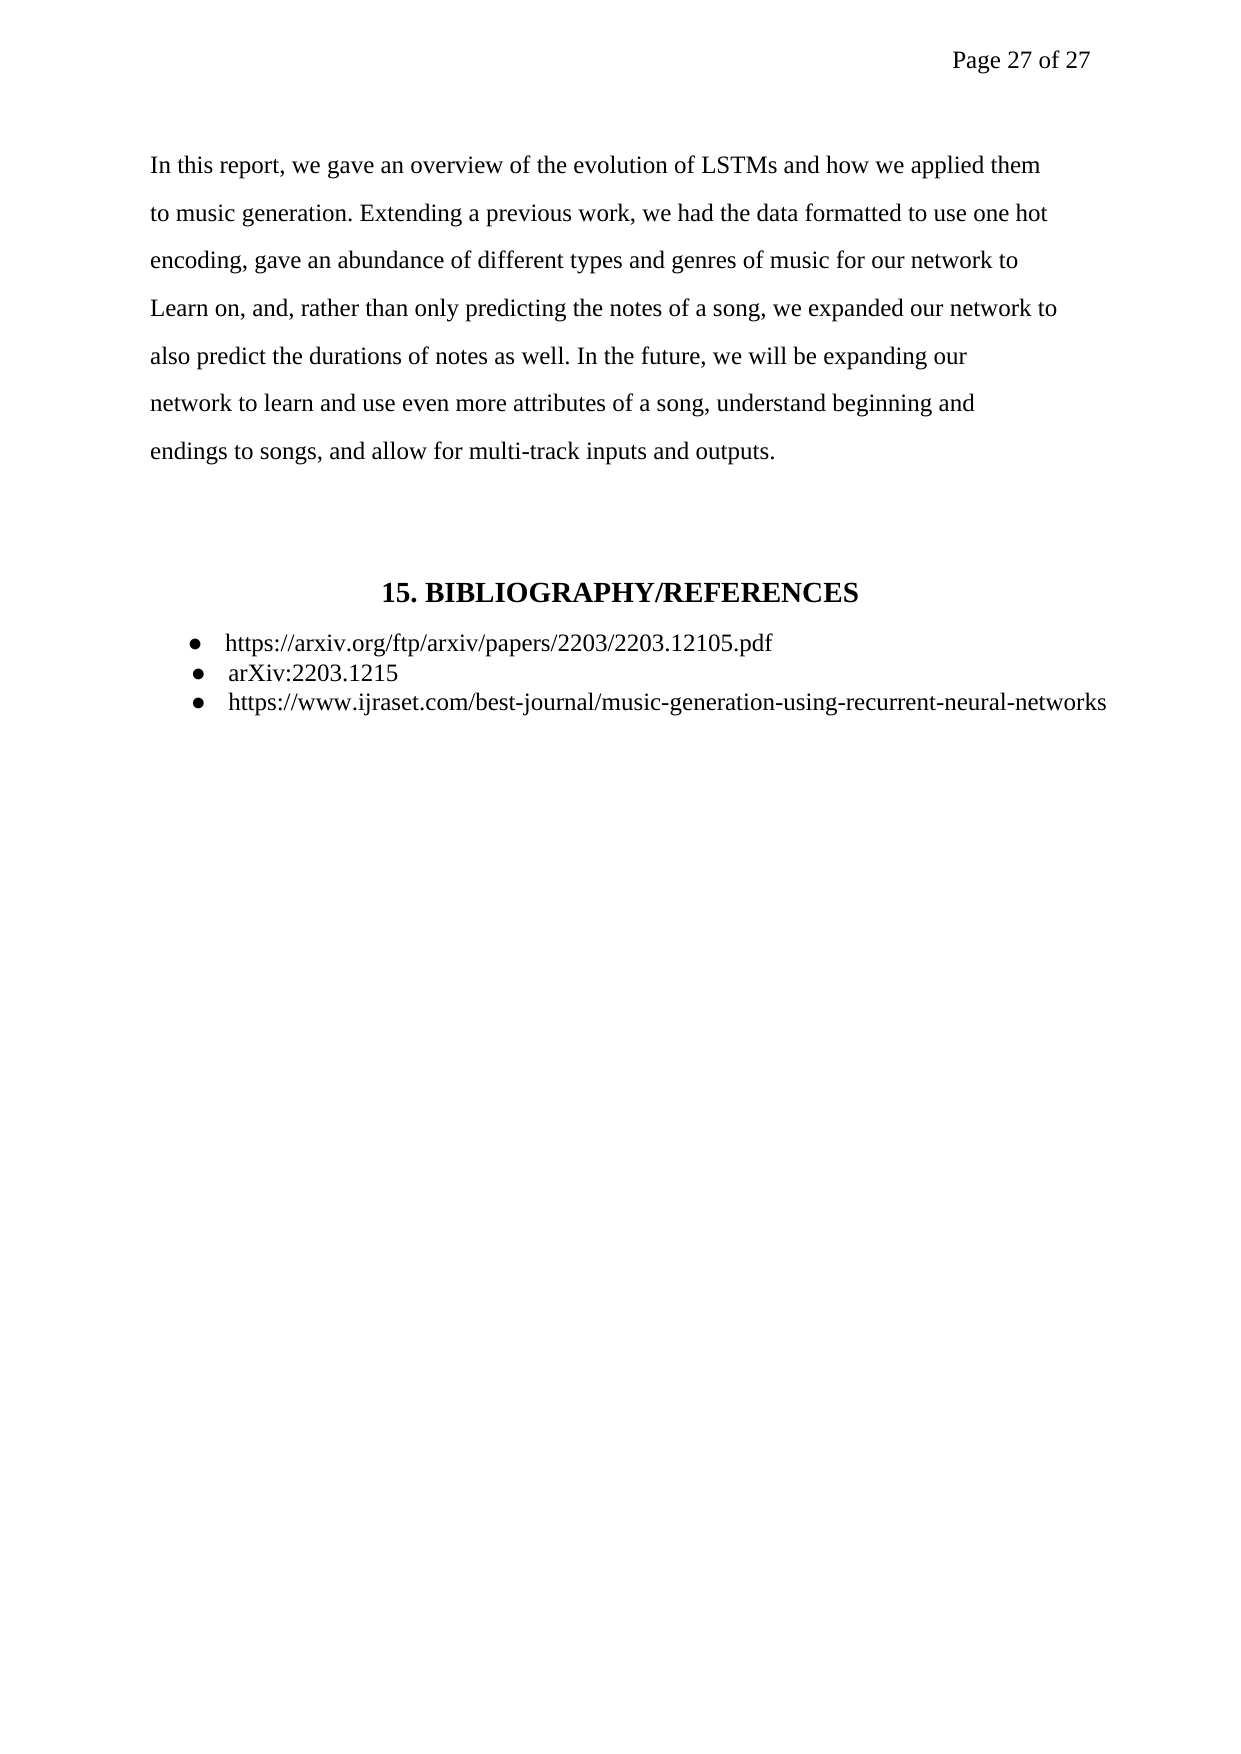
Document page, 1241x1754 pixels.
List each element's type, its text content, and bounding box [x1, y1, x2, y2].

text also predict the durations of notes as well. In the future, we will be expanding our [150, 341, 1090, 369]
text network to learn and use even more attributes of a song, understand beginning and [150, 388, 1090, 417]
text endings to songs, and allow for multi-track inputs and outputs. [150, 436, 1090, 465]
text Learn on, and, rather than only predicting the notes of a song, we expanded our network to [150, 293, 1090, 322]
text 15. BIBLIOGRAPHY/REFERENCES [150, 575, 1090, 608]
text to music generation. Extending a previous work, we had the data formatted to use one hot [150, 198, 1090, 226]
table_header arXiv:2203.1215 https://www.ijraset.com/best-journal/music-generation-using-recurrent-neural-networks [153, 656, 1137, 786]
text encoding, gave an abundance of different types and genres of music for our network to [150, 245, 1090, 274]
text In this report, we gave an overview of the evolution of LSTMs and how we applied them [150, 150, 1090, 179]
list https://arxiv.org/ftp/arxiv/papers/2203/2203.12105.pdf [187, 628, 1090, 656]
